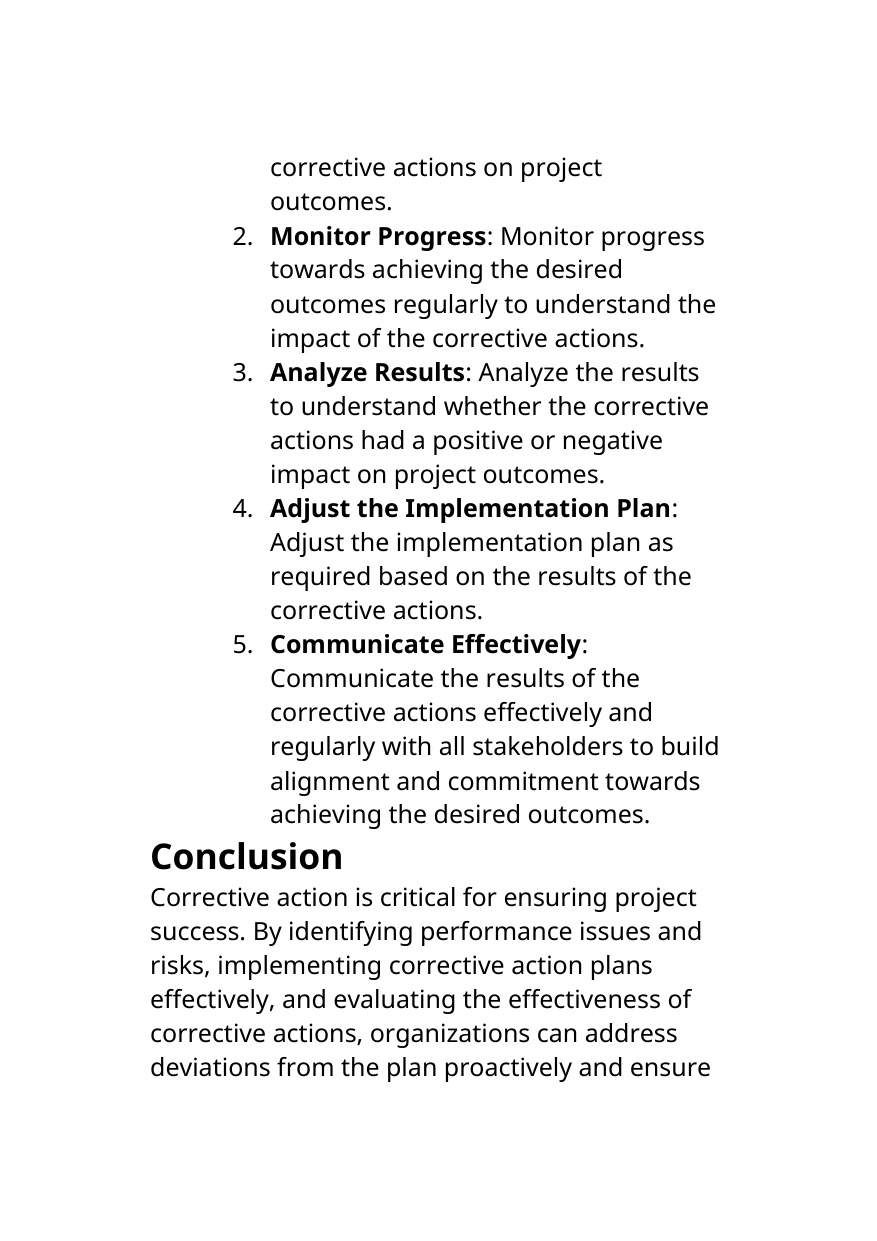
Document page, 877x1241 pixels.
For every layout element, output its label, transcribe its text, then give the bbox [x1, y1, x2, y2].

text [150, 879, 727, 1084]
subtitle Conclusion [150, 831, 727, 879]
list Analyze Results: Analyze the results to understand whether the corrective actions had a positive or negative impact on project outcomes. [232, 354, 727, 491]
list Monitor Progress: Monitor progress towards achieving the desired outcomes regularly to understand the impact of the corrective actions. [232, 218, 727, 354]
list Communicate Effectively: Communicate the results of the corrective actions effectively and regularly with all stakeholders to build alignment and commitment towards achieving the desired outcomes. [232, 627, 727, 831]
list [232, 150, 727, 218]
list Adjust the Implementation Plan: Adjust the implementation plan as required based on the results of the corrective actions. [232, 491, 727, 627]
